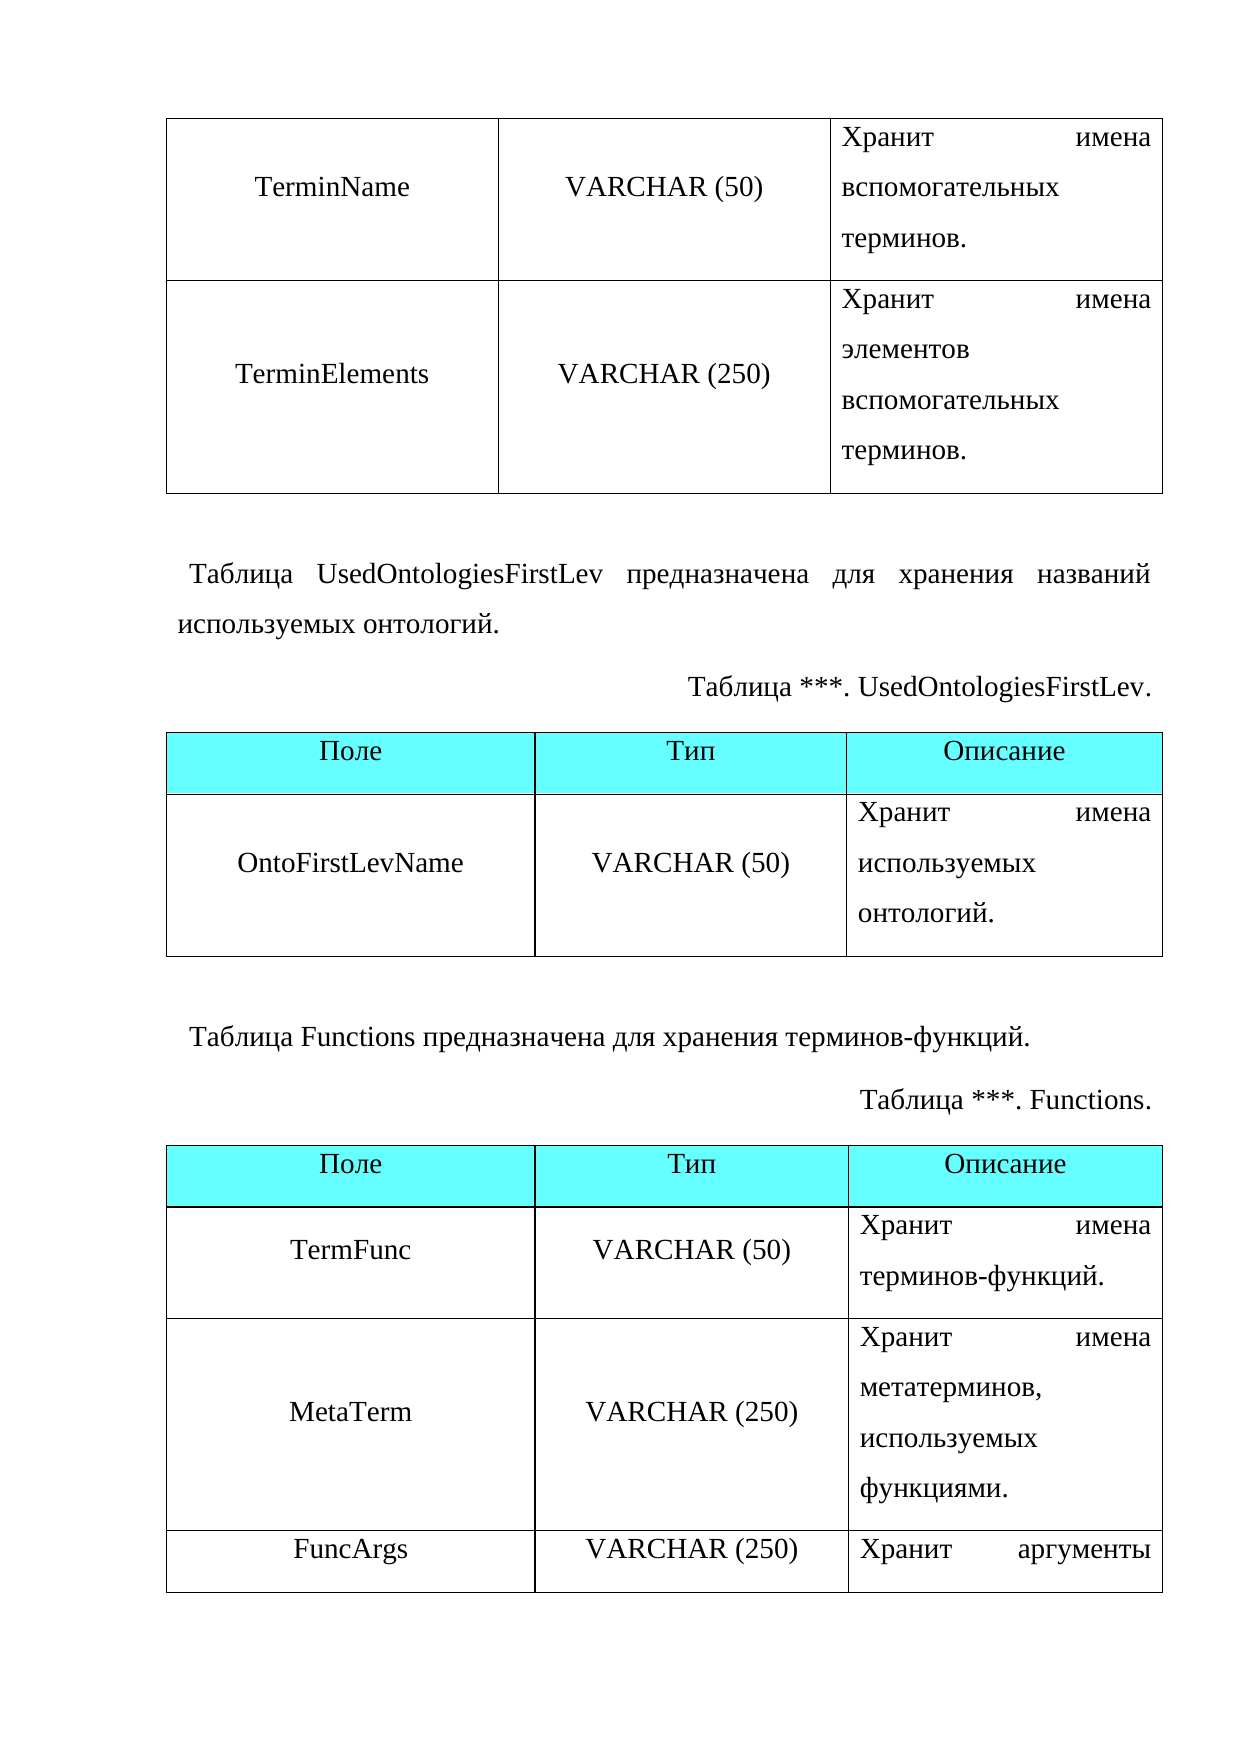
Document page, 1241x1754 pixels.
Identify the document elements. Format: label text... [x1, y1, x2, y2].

table_cell FuncArgs [167, 1531, 534, 1592]
table_cell VARCHAR (50) [536, 1208, 848, 1318]
table_cell Хранит имена вспомогательных терминов. [831, 119, 1162, 280]
table_cell Хранит имена терминов-функций. [849, 1208, 1162, 1318]
table_cell OntoFirstLevName [167, 795, 534, 956]
table_cell VARCHAR (50) [499, 119, 830, 280]
table_header Поле [167, 733, 534, 793]
text Таблица Functions предназначена для хранения терминов-функций. [177, 1019, 1152, 1053]
table_cell TerminElements [167, 281, 498, 492]
table_header Описание [849, 1146, 1162, 1206]
text Таблица ***. Functions. [177, 1082, 1152, 1116]
table_cell MetaTerm [167, 1319, 534, 1530]
table_cell VARCHAR (250) [536, 1531, 848, 1592]
text Таблица UsedOntologiesFirstLev предназначена для хранения названий используемых онтологий. [177, 556, 1152, 640]
table_cell VARCHAR (50) [536, 795, 846, 956]
table_cell VARCHAR (250) [499, 281, 830, 492]
text Таблица ***. UsedOntologiesFirstLev. [177, 669, 1152, 703]
table_cell TerminName [167, 119, 498, 280]
table_cell TermFunc [167, 1208, 534, 1318]
table_header Тип [536, 733, 846, 793]
table_cell Хранит имена элементов вспомогательных терминов. [831, 281, 1162, 492]
table_cell VARCHAR (250) [536, 1319, 848, 1530]
table_cell Хранит имена используемых онтологий. [847, 795, 1162, 956]
table_header Поле [167, 1146, 534, 1206]
table_header Описание [847, 733, 1162, 793]
table_header Тип [536, 1146, 848, 1206]
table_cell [849, 1531, 1162, 1592]
table_cell Хранит имена метатерминов, используемых функциями. [849, 1319, 1162, 1530]
